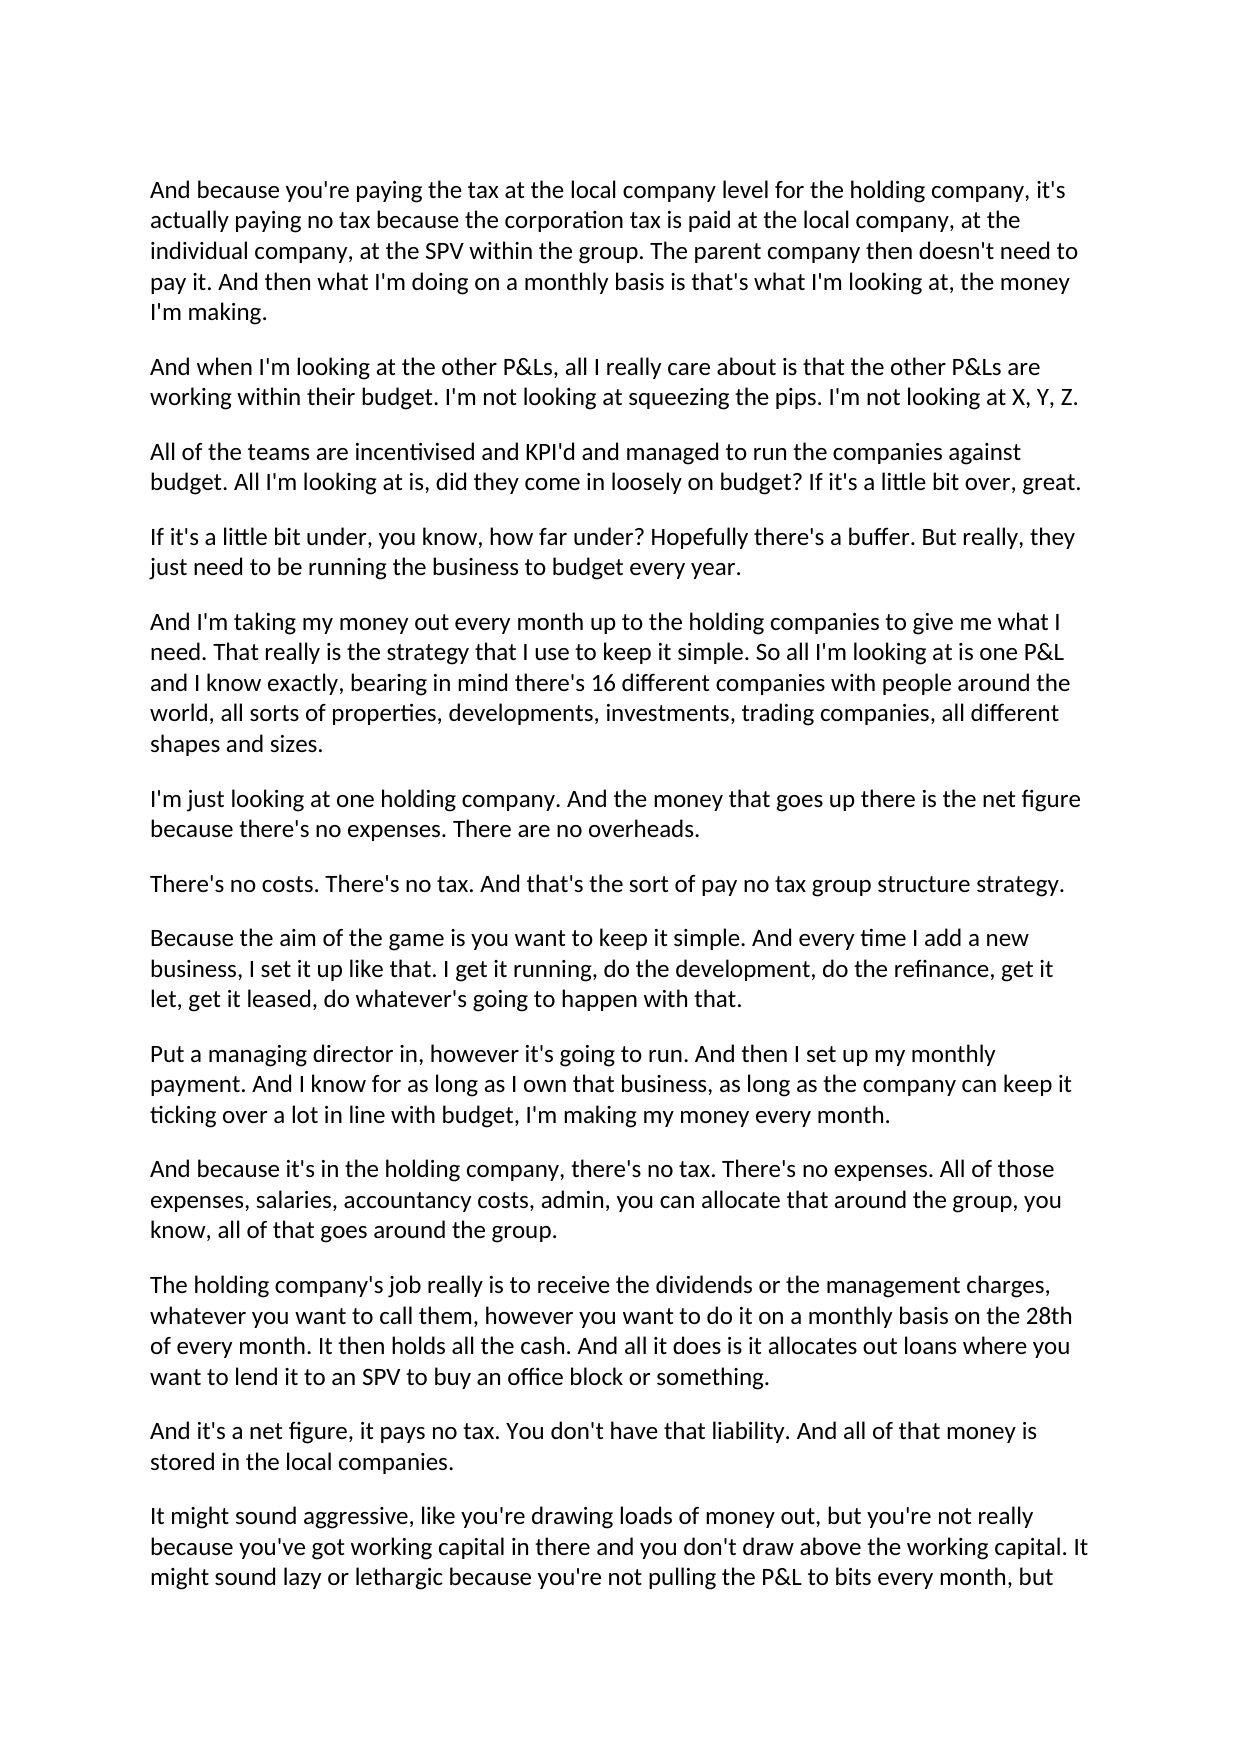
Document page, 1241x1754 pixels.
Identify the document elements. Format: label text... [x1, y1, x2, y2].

text I'm just looking at one holding company. And the money that goes up there is the net figure because there's no expenses. There are no overheads. [150, 783, 1090, 844]
text If it's a little bit under, you know, how far under? Hopefully there's a buffer. But really, they just need to be running the business to budget every year. [150, 521, 1090, 582]
text And because you're paying the tax at the local company level for the holding company, it's actually paying no tax because the corporation tax is paid at the local company, at the individual company, at the SPV within the group. The parent company then doesn't need to pay it. And then what I'm doing on a monthly basis is that's what I'm looking at, the money I'm making. [150, 174, 1090, 327]
text All of the teams are incentivised and KPI'd and managed to run the companies against budget. All I'm looking at is, did they come in loosely on budget? If it's a little bit over, great. [150, 436, 1090, 497]
text And because it's in the holding company, there's no tax. There's no expenses. All of those expenses, salaries, accountancy costs, admin, you can allocate that around the group, you know, all of that goes around the group. [150, 1154, 1090, 1245]
text And it's a net figure, it pays no tax. You don't have that liability. And all of that money is stored in the local companies. [150, 1415, 1090, 1476]
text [150, 1501, 1090, 1592]
text Put a managing director in, however it's going to run. And then I set up my monthly payment. And I know for as long as I own that business, as long as the company can keep it ticking over a lot in line with budget, I'm making my money every month. [150, 1038, 1090, 1129]
text And I'm taking my money out every month up to the holding companies to give me what I need. That really is the strategy that I use to keep it simple. So all I'm looking at is one P&L and I know exactly, bearing in mind there's 16 different companies with people around the world, all sorts of properties, developments, investments, trading companies, all different shapes and sizes. [150, 606, 1090, 759]
text Because the aim of the game is you want to keep it simple. And every time I add a new business, I set it up like that. I get it running, do the development, do the refinance, get it let, get it leased, do whatever's going to happen with that. [150, 922, 1090, 1014]
text There's no costs. There's no tax. And that's the sort of pay no tax group structure strategy. [150, 868, 1090, 898]
text The holding company's job really is to receive the dividends or the management charges, whatever you want to call them, however you want to do it on a monthly basis on the 28th of every month. It then holds all the cash. And all it does is it allocates out loans where you want to lend it to an SPV to buy an office block or something. [150, 1269, 1090, 1391]
text And when I'm looking at the other P&Ls, all I really care about is that the other P&Ls are working within their budget. I'm not looking at squeezing the pips. I'm not looking at X, Y, Z. [150, 351, 1090, 412]
